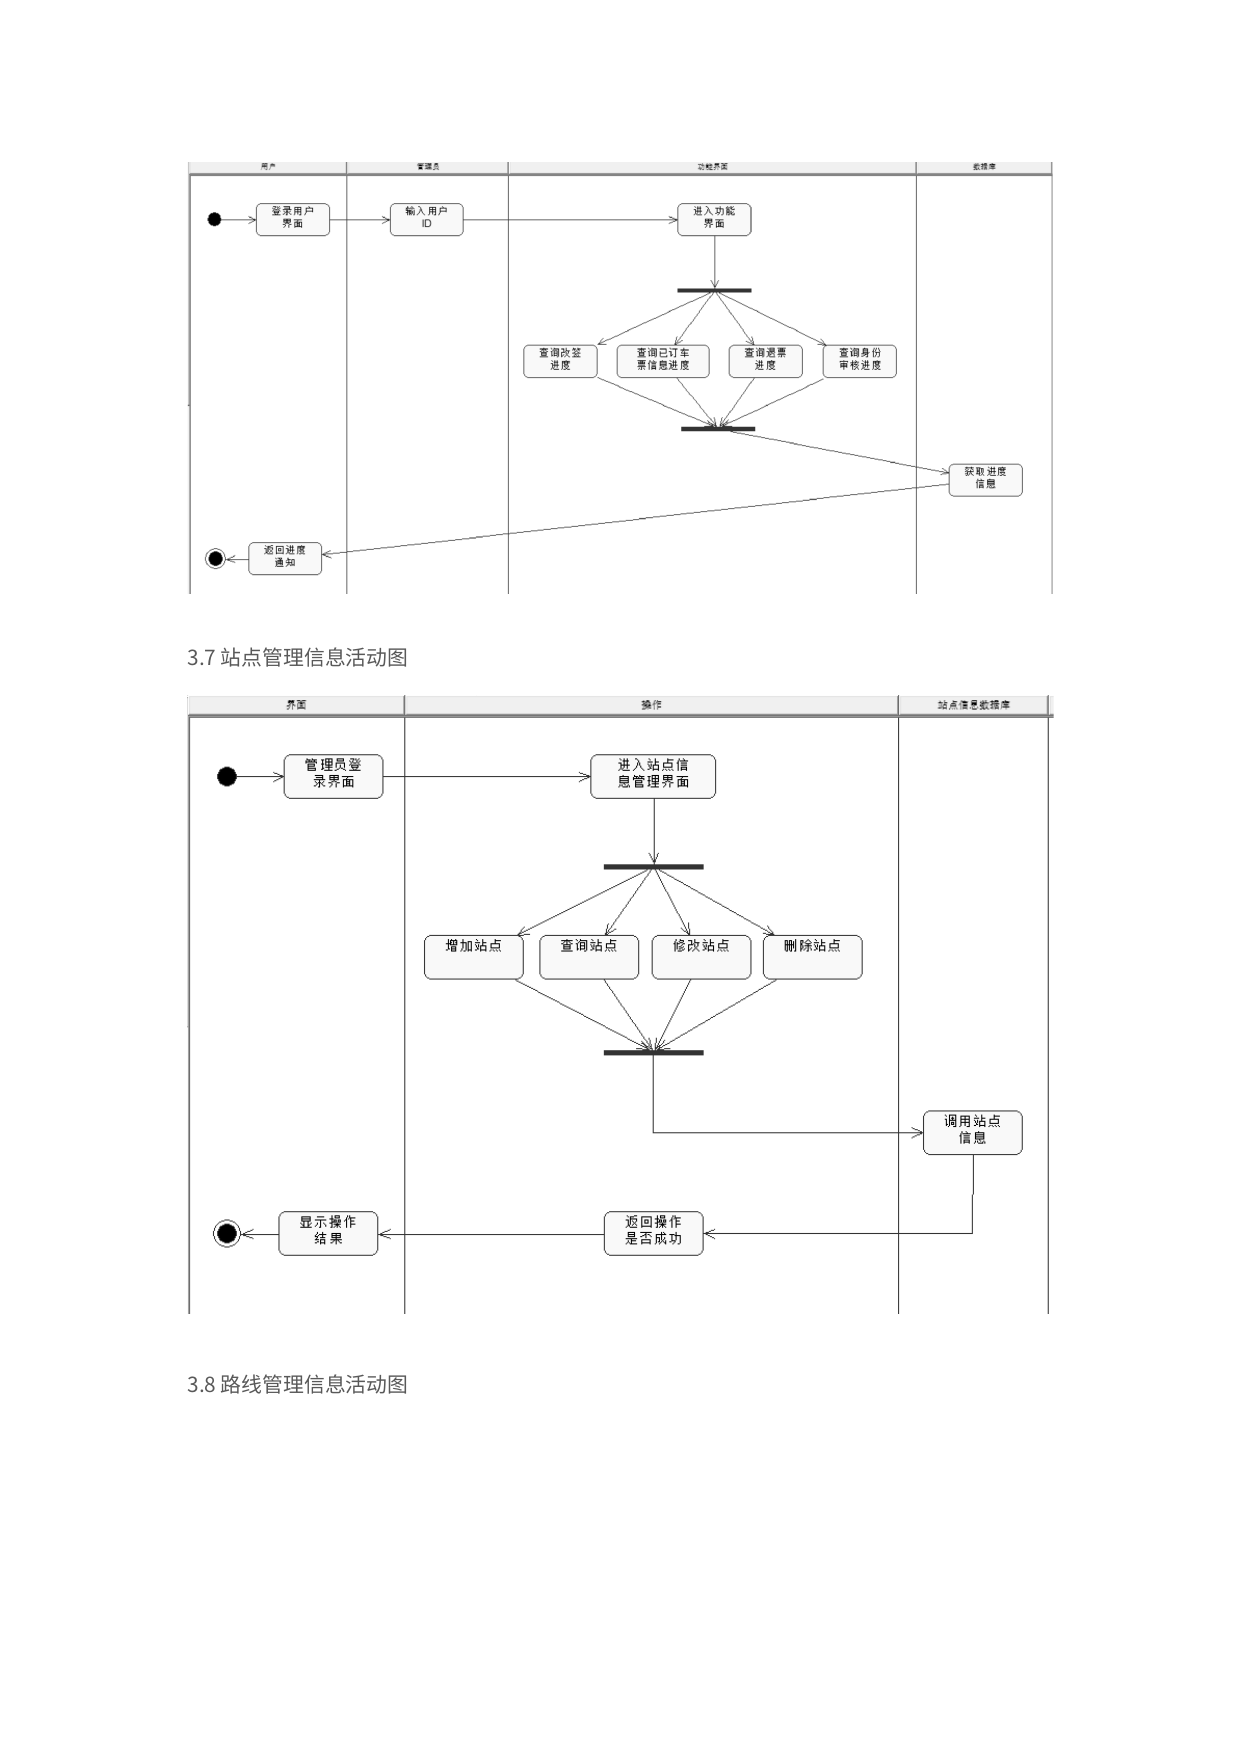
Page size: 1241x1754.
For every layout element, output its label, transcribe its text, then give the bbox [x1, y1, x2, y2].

text 3.8路线管理信息活动图 [187, 1368, 1053, 1400]
text 3.7站点管理信息活动图 [187, 640, 1053, 672]
